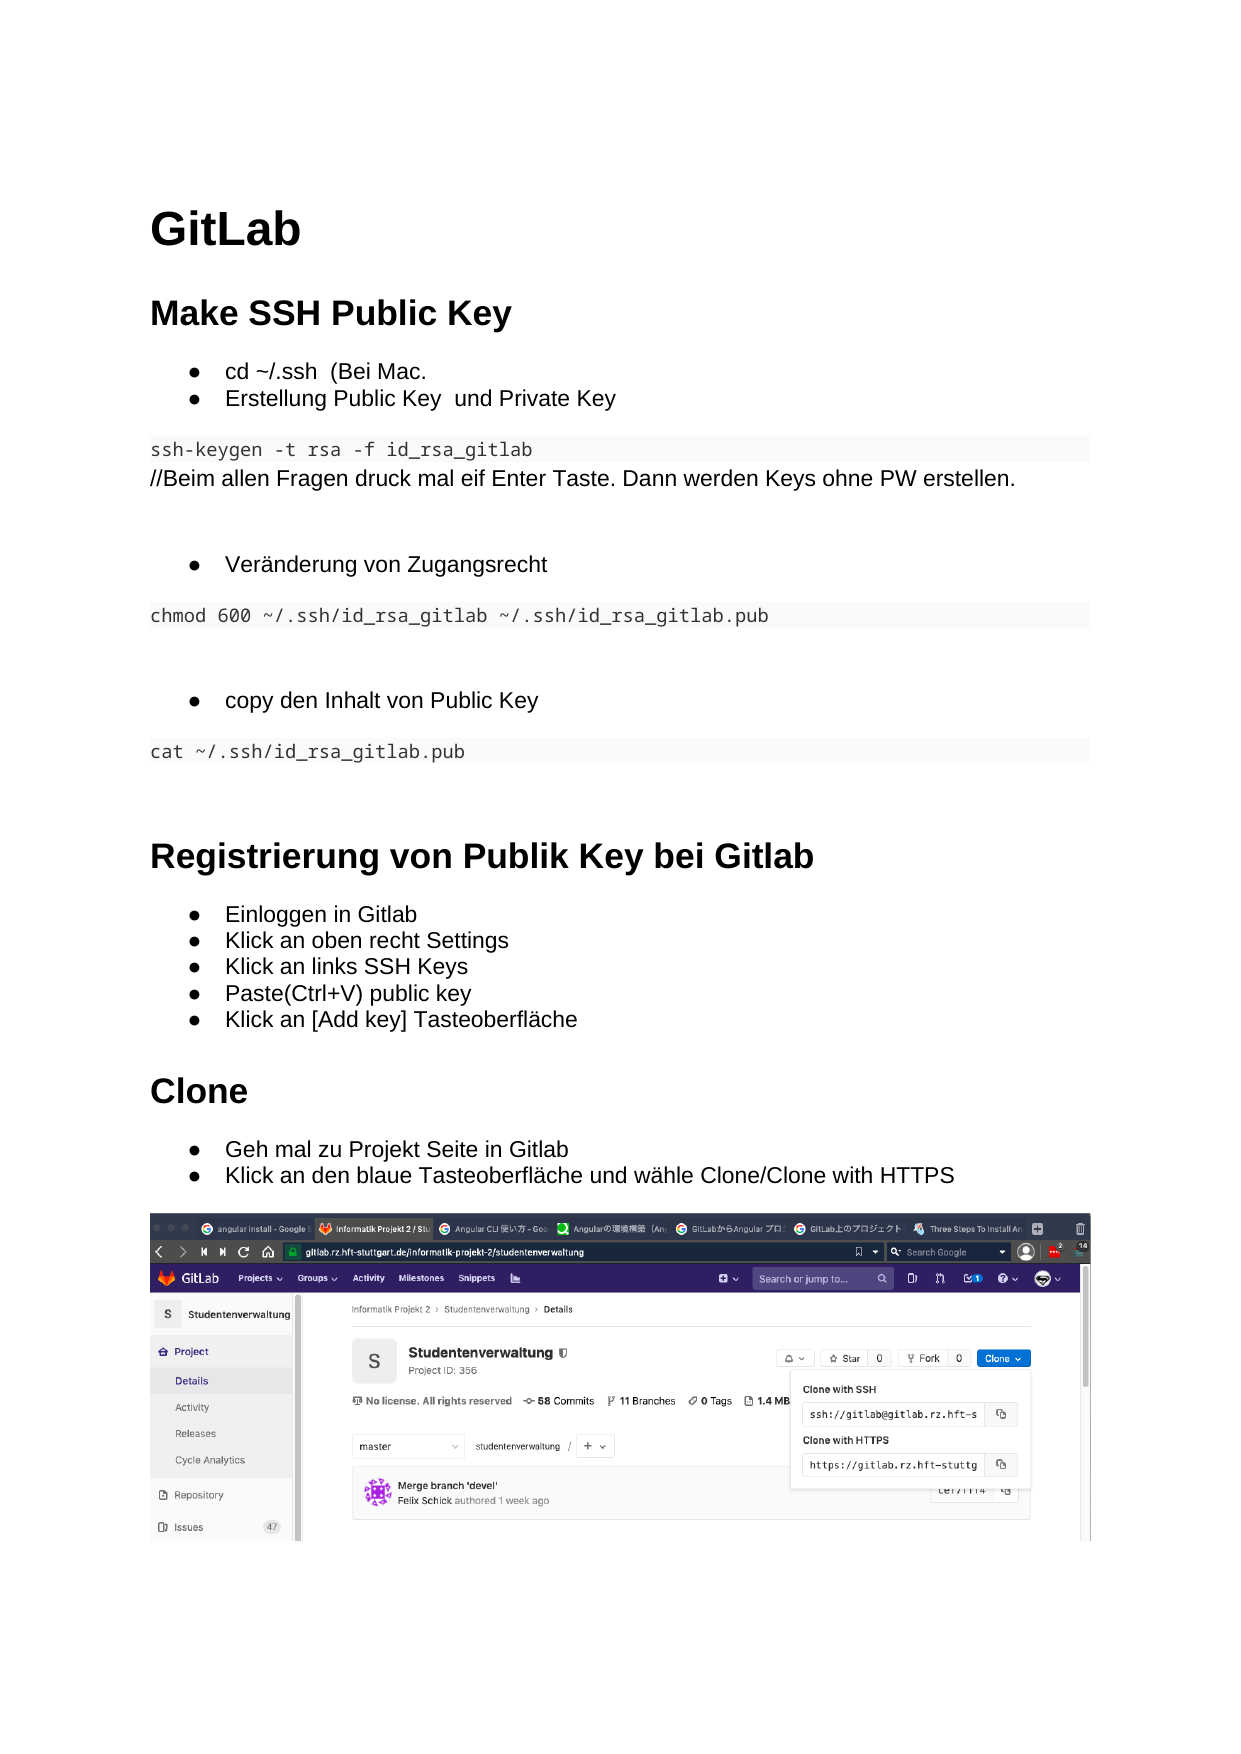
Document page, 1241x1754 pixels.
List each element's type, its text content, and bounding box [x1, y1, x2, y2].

subtitle Clone [150, 1070, 1090, 1111]
text ssh-keygen -t rsa -f id_rsa_gitlab [150, 436, 1090, 462]
list Paste(Ctrl+V) public key [187, 980, 1090, 1006]
list Klick an den blaue Tasteoberfläche und wähle Clone/Clone with HTTPS [187, 1162, 1090, 1188]
subtitle Make SSH Public Key [150, 293, 1090, 333]
list Einloggen in Gitlab [187, 901, 1090, 927]
list Geh mal zu Projekt Seite in Gitlab [187, 1136, 1090, 1162]
list Erstellung Public Key und Private Key [187, 385, 1090, 411]
picture [150, 1213, 1091, 1541]
subtitle Registrierung von Publik Key bei Gitlab [150, 835, 1090, 876]
list Veränderung von Zugangsrecht [187, 551, 1090, 577]
list Klick an oben recht Settings [187, 927, 1090, 953]
list cd ~/.ssh (Bei Mac. [187, 358, 1090, 385]
list Klick an [Add key] Tasteoberfläche [187, 1006, 1090, 1032]
text //Beim allen Fragen druck mal eif Enter Taste. Dann werden Keys ohne PW erstellen. [150, 465, 1090, 492]
text chmod 600 ~/.ssh/id_rsa_gitlab ~/.ssh/id_rsa_gitlab.pub [150, 602, 1090, 628]
text cat ~/.ssh/id_rsa_gitlab.pub [150, 738, 1090, 763]
list Klick an links SSH Keys [187, 953, 1090, 980]
list copy den Inhalt von Public Key [187, 687, 1090, 713]
subtitle GitLab [150, 200, 1090, 255]
